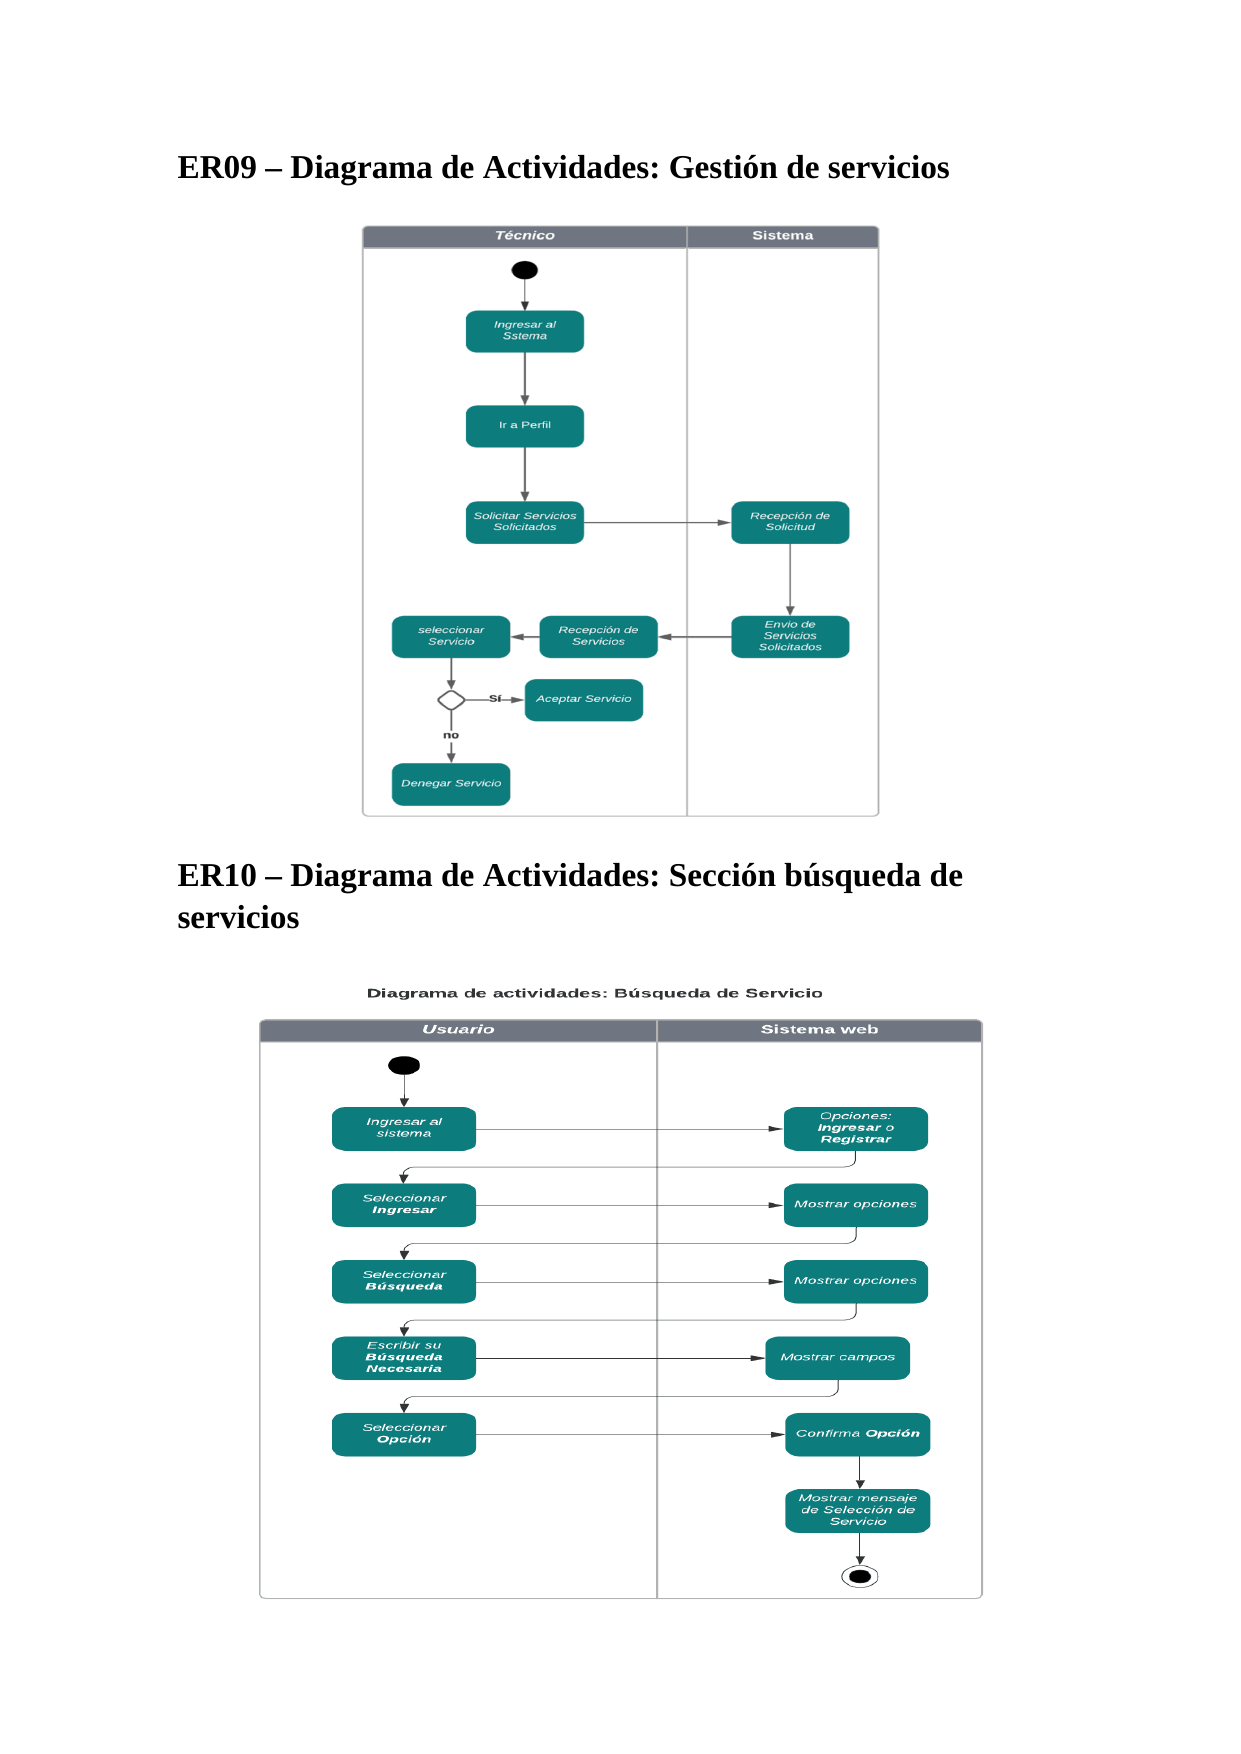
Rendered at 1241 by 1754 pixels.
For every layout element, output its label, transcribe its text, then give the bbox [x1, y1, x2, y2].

text ER09 – Diagrama de Actividades: Gestión de servicios [177, 148, 1063, 186]
picture [333, 205, 908, 837]
picture [223, 955, 1018, 1620]
text ER10 – Diagrama de Actividades: Sección búsqueda de servicios [177, 856, 1063, 935]
